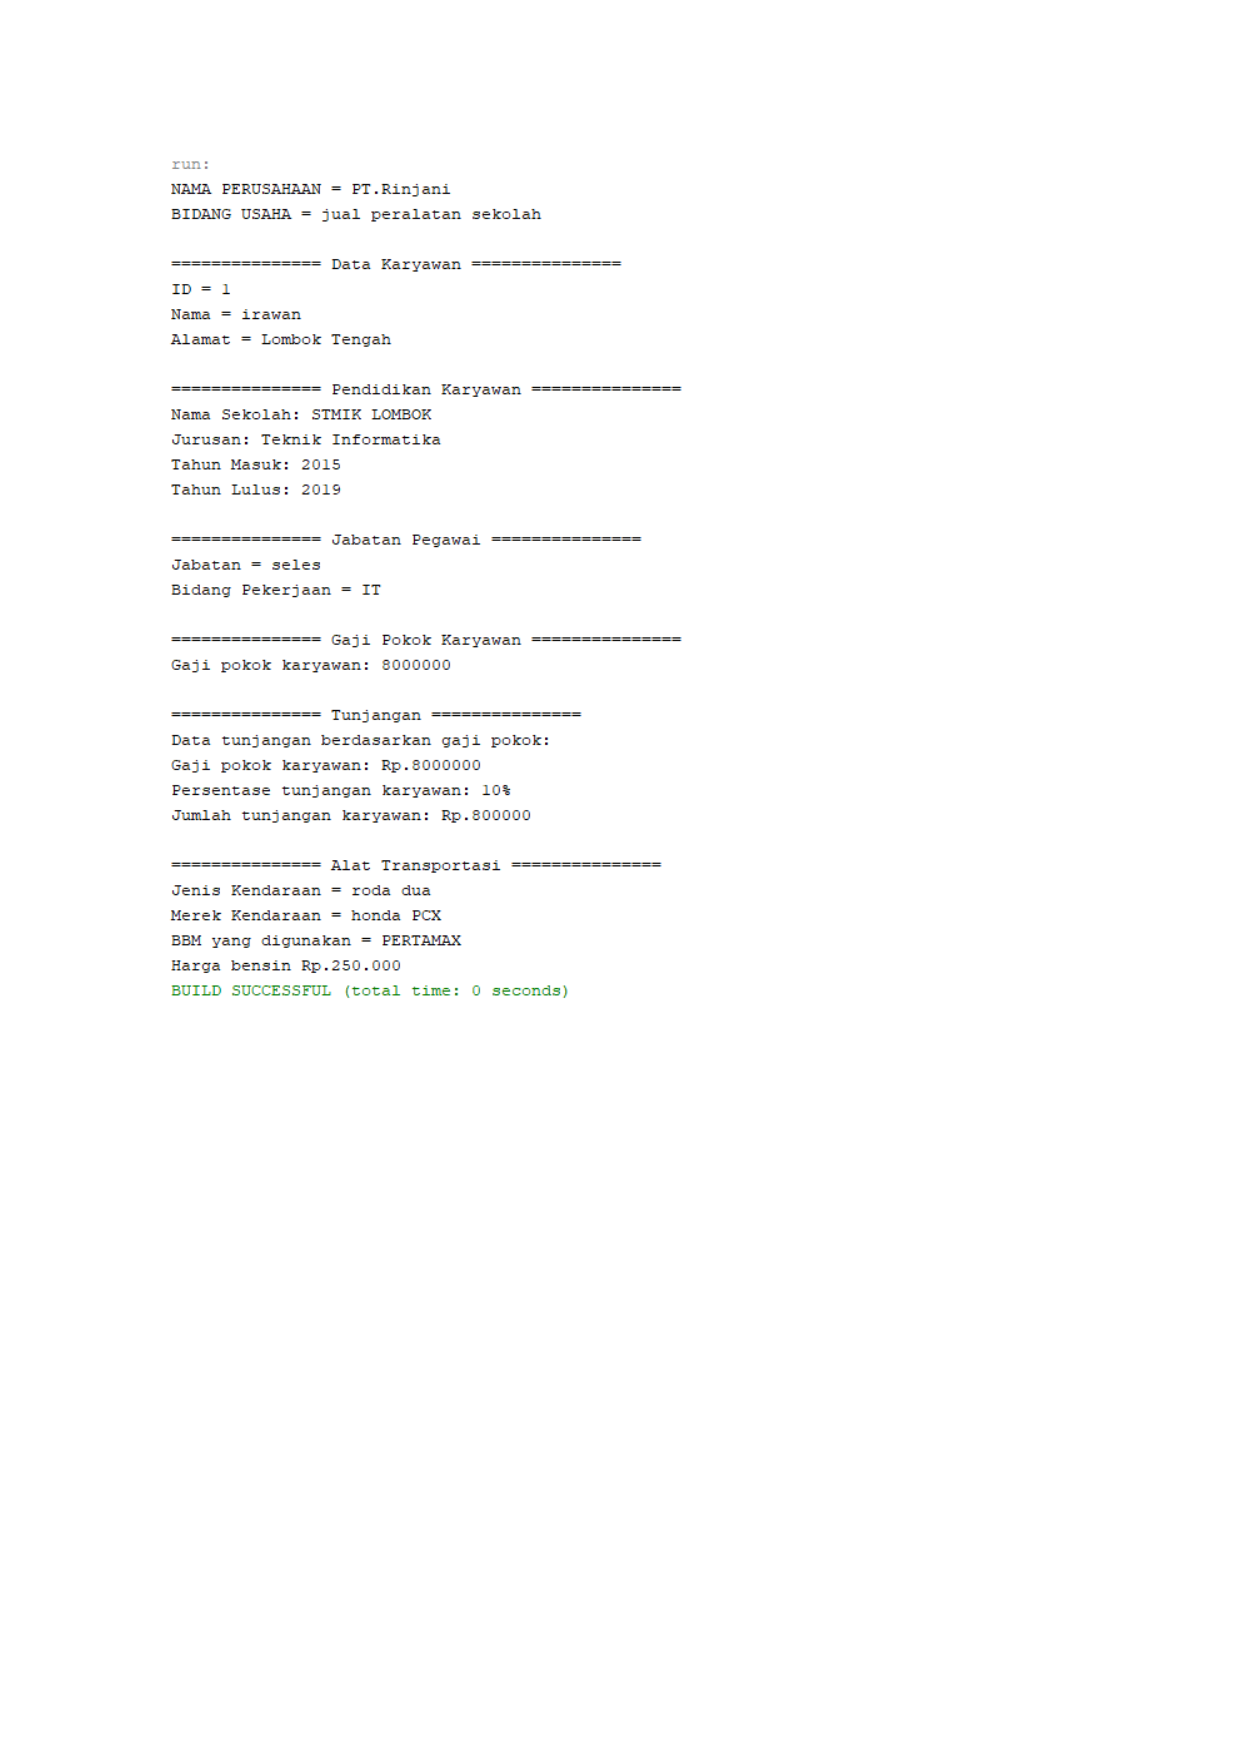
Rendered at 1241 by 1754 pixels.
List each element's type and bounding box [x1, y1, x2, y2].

picture [150, 150, 1053, 1097]
